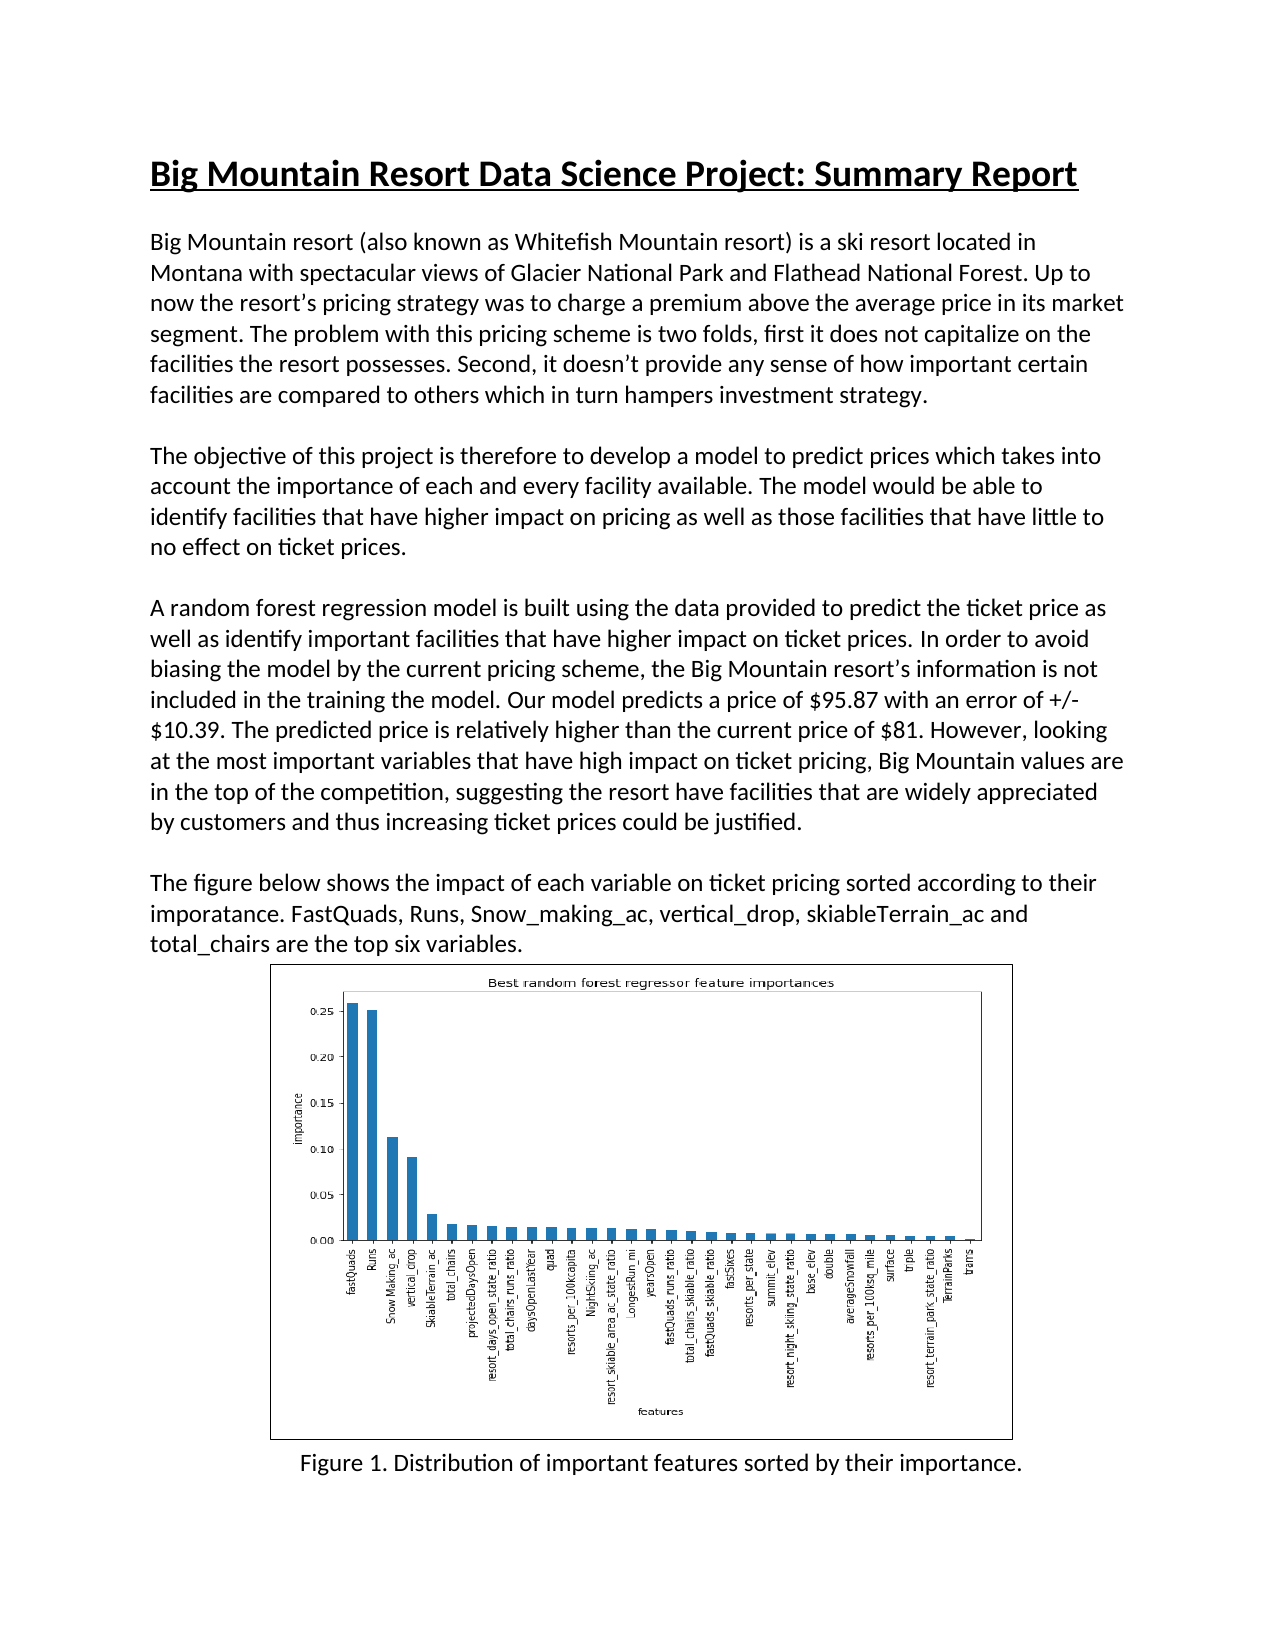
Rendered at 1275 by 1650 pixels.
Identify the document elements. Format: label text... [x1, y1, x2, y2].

text The objective of this project is therefore to develop a model to predict prices which takes into account the importance of each and every facility available. The model would be able to identify facilities that have higher impact on pricing as well as those facilities that have little to no effect on ticket prices. [150, 440, 1125, 562]
text The figure below shows the impact of each variable on ticket pricing sorted according to their imporatance. FastQuads, Runs, Snow_making_ac, vertical_drop, skiableTerrain_ac and total_chairs are the top six variables. [150, 867, 1125, 959]
text Big Mountain Resort Data Science Project: Summary Report [150, 150, 1125, 196]
text A random forest regression model is built using the data provided to predict the ticket price as well as identify important facilities that have higher impact on ticket prices. In order to avoid biasing the model by the current pricing scheme, the Big Mountain resort’s information is not included in the training the model. Our model predicts a price of $95.87 with an error of +/- $10.39. The predicted price is relatively higher than the current price of $81. However, looking at the most important variables that have high impact on ticket pricing, Big Mountain values are in the top of the competition, suggesting the resort have facilities that are widely appreciated by customers and thus increasing ticket prices could be justified. [150, 593, 1125, 837]
text Big Mountain resort (also known as Whitefish Mountain resort) is a ski resort located in Montana with spectacular views of Glacier National Park and Flathead National Forest. Up to now the resort’s pricing strategy was to charge a premium above the average price in its market segment. The problem with this pricing scheme is two folds, first it does not capitalize on the facilities the resort possesses. Second, it doesn’t provide any sense of how important certain facilities are compared to others which in turn hampers investment strategy. [150, 226, 1125, 409]
picture [285, 971, 988, 1422]
text Figure 1. Distribution of important features sorted by their importance. [225, 1447, 1125, 1478]
